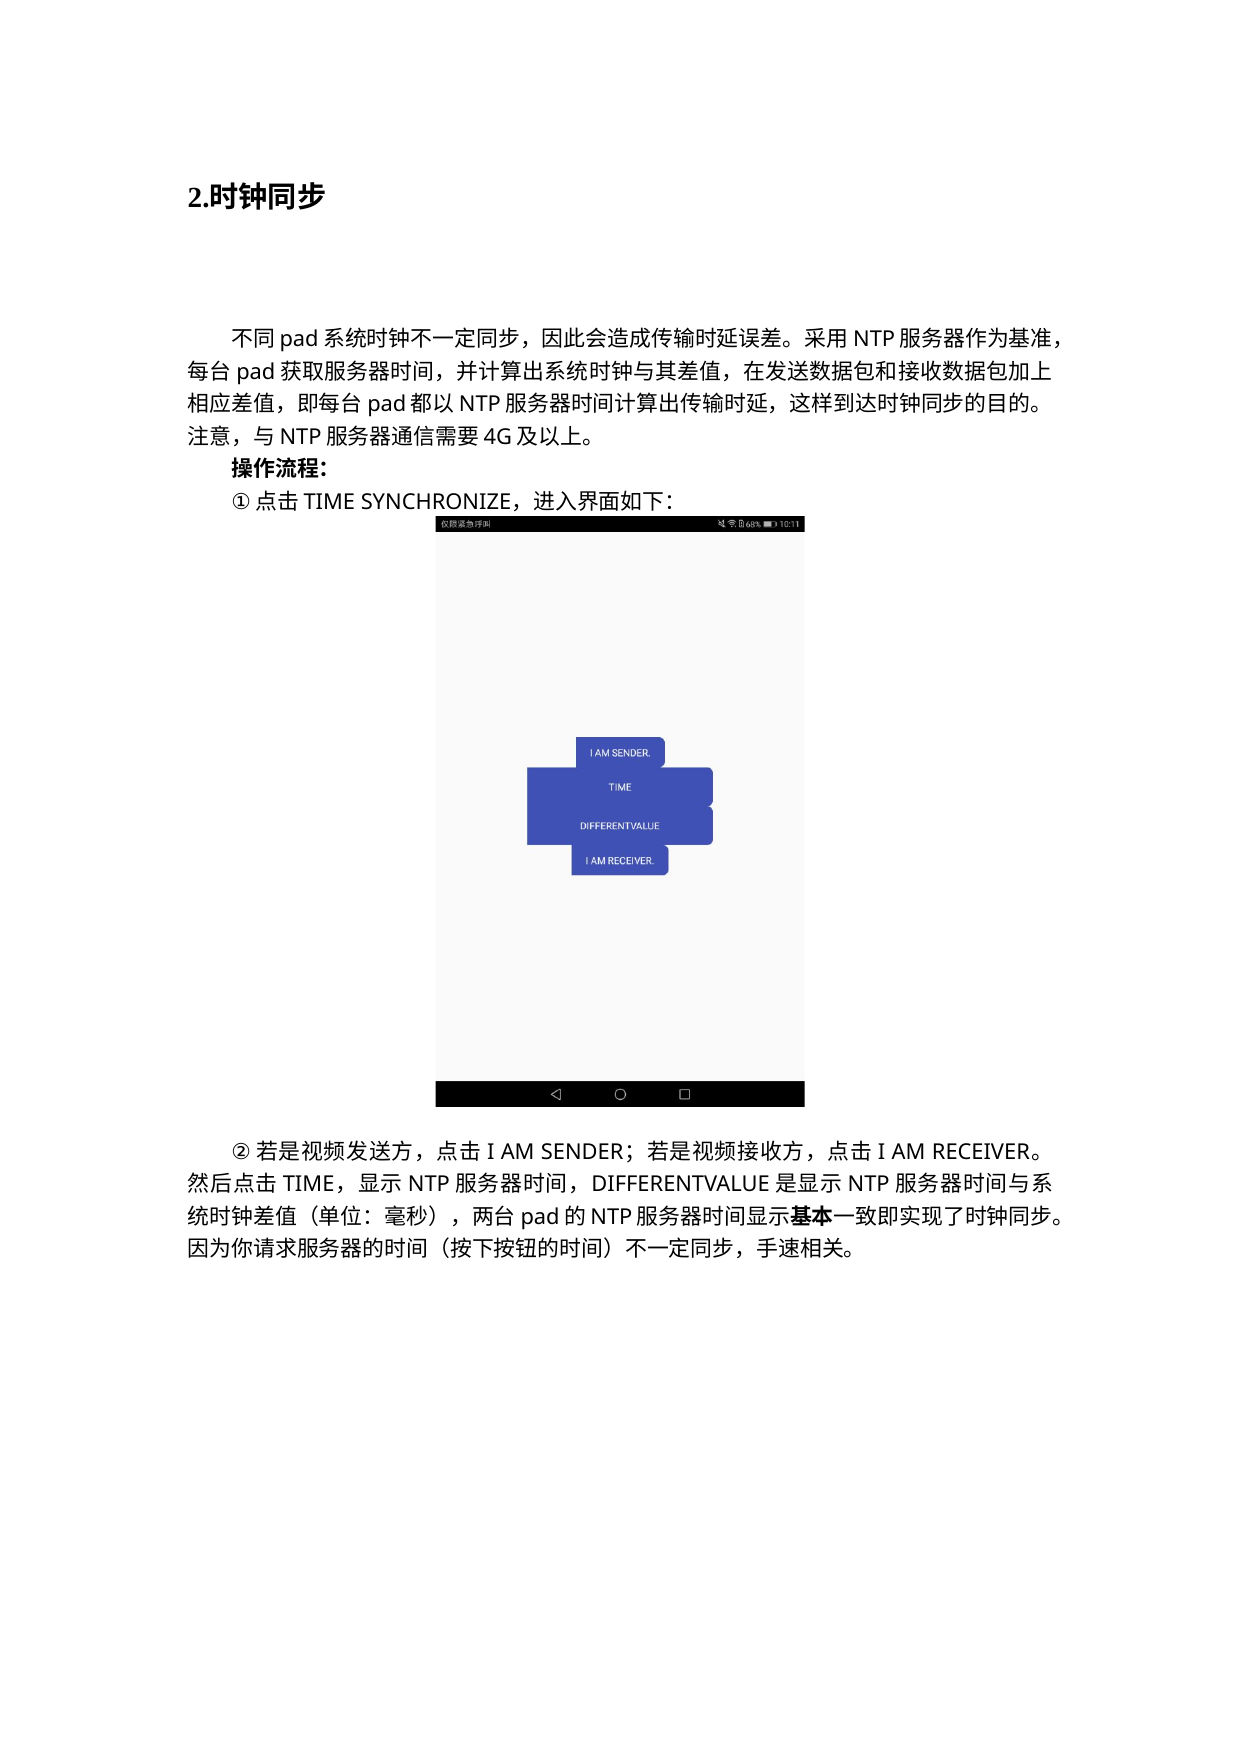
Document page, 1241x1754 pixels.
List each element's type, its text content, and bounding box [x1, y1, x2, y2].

text 不同pad系统时钟不一定同步，因此会造成传输时延误差。采用NTP服务器作为基准，每台pad获取服务器时间，并计算出系统时钟与其差值，在发送数据包和接收数据包加上相应差值，即每台pad都以NTP服务器时间计算出传输时延，这样到达时钟同步的目的。注意，与NTP服务器通信需要4G及以上。 [187, 321, 1053, 451]
text 操作流程： [187, 451, 1053, 483]
text ①点击TIME SYNCHRONIZE，进入界面如下： [187, 483, 1053, 516]
subtitle 2.时钟同步 [187, 162, 1053, 227]
text ②若是视频发送方，点击I AM SENDER；若是视频接收方，点击I AM RECEIVER。然后点击TIME，显示NTP服务器时间，DIFFERENTVALUE是显示NTP服务器时间与系统时钟差值（单位：毫秒），两台pad的NTP服务器时间显示基本一致即实现了时钟同步。因为你请求服务器的时间（按下按钮的时间）不一定同步，手速相关。 [187, 1133, 1053, 1263]
picture [435, 516, 805, 1107]
